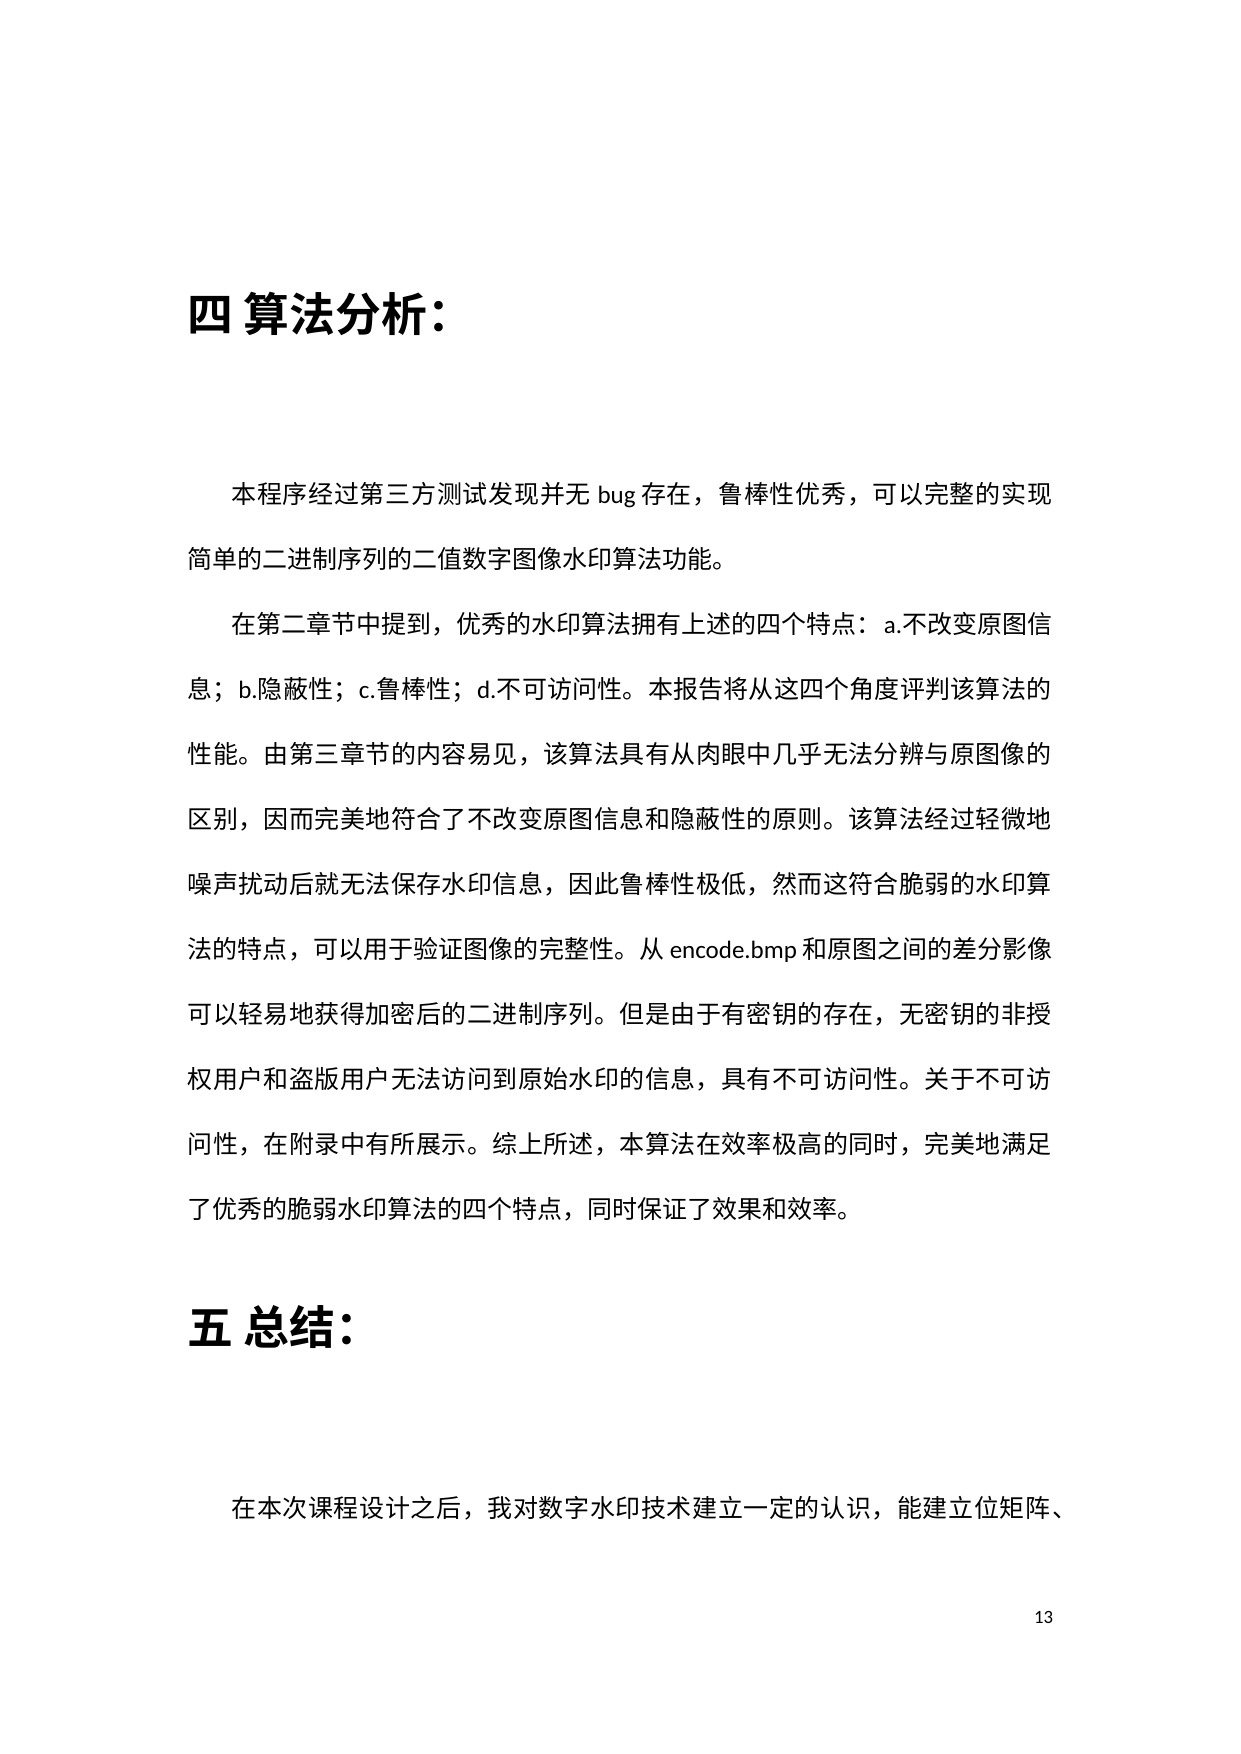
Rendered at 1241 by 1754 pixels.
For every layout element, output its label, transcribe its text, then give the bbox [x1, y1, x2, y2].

text 本程序经过第三方测试发现并无bug存在，鲁棒性优秀，可以完整的实现简单的二进制序列的二值数字图像水印算法功能。 [187, 461, 1053, 591]
subtitle 五 总结： [187, 1276, 1053, 1373]
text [187, 1474, 1053, 1539]
text 在第二章节中提到，优秀的水印算法拥有上述的四个特点：a.不改变原图信息；b.隐蔽性；c.鲁棒性；d.不可访问性。本报告将从这四个角度评判该算法的性能。由第三章节的内容易见，该算法具有从肉眼中几乎无法分辨与原图像的区别，因而完美地符合了不改变原图信息和隐蔽性的原则。该算法经过轻微地噪声扰动后就无法保存水印信息，因此鲁棒性极低，然而这符合脆弱的水印算法的特点，可以用于验证图像的完整性。从encode.bmp和原图之间的差分影像可以轻易地获得加密后的二进制序列。但是由于有密钥的存在，无密钥的非授权用户和盗版用户无法访问到原始水印的信息，具有不可访问性。关于不可访问性，在附录中有所展示。综上所述，本算法在效率极高的同时，完美地满足了优秀的脆弱水印算法的四个特点，同时保证了效果和效率。 [187, 591, 1053, 1241]
subtitle 四 算法分析： [187, 262, 1053, 360]
